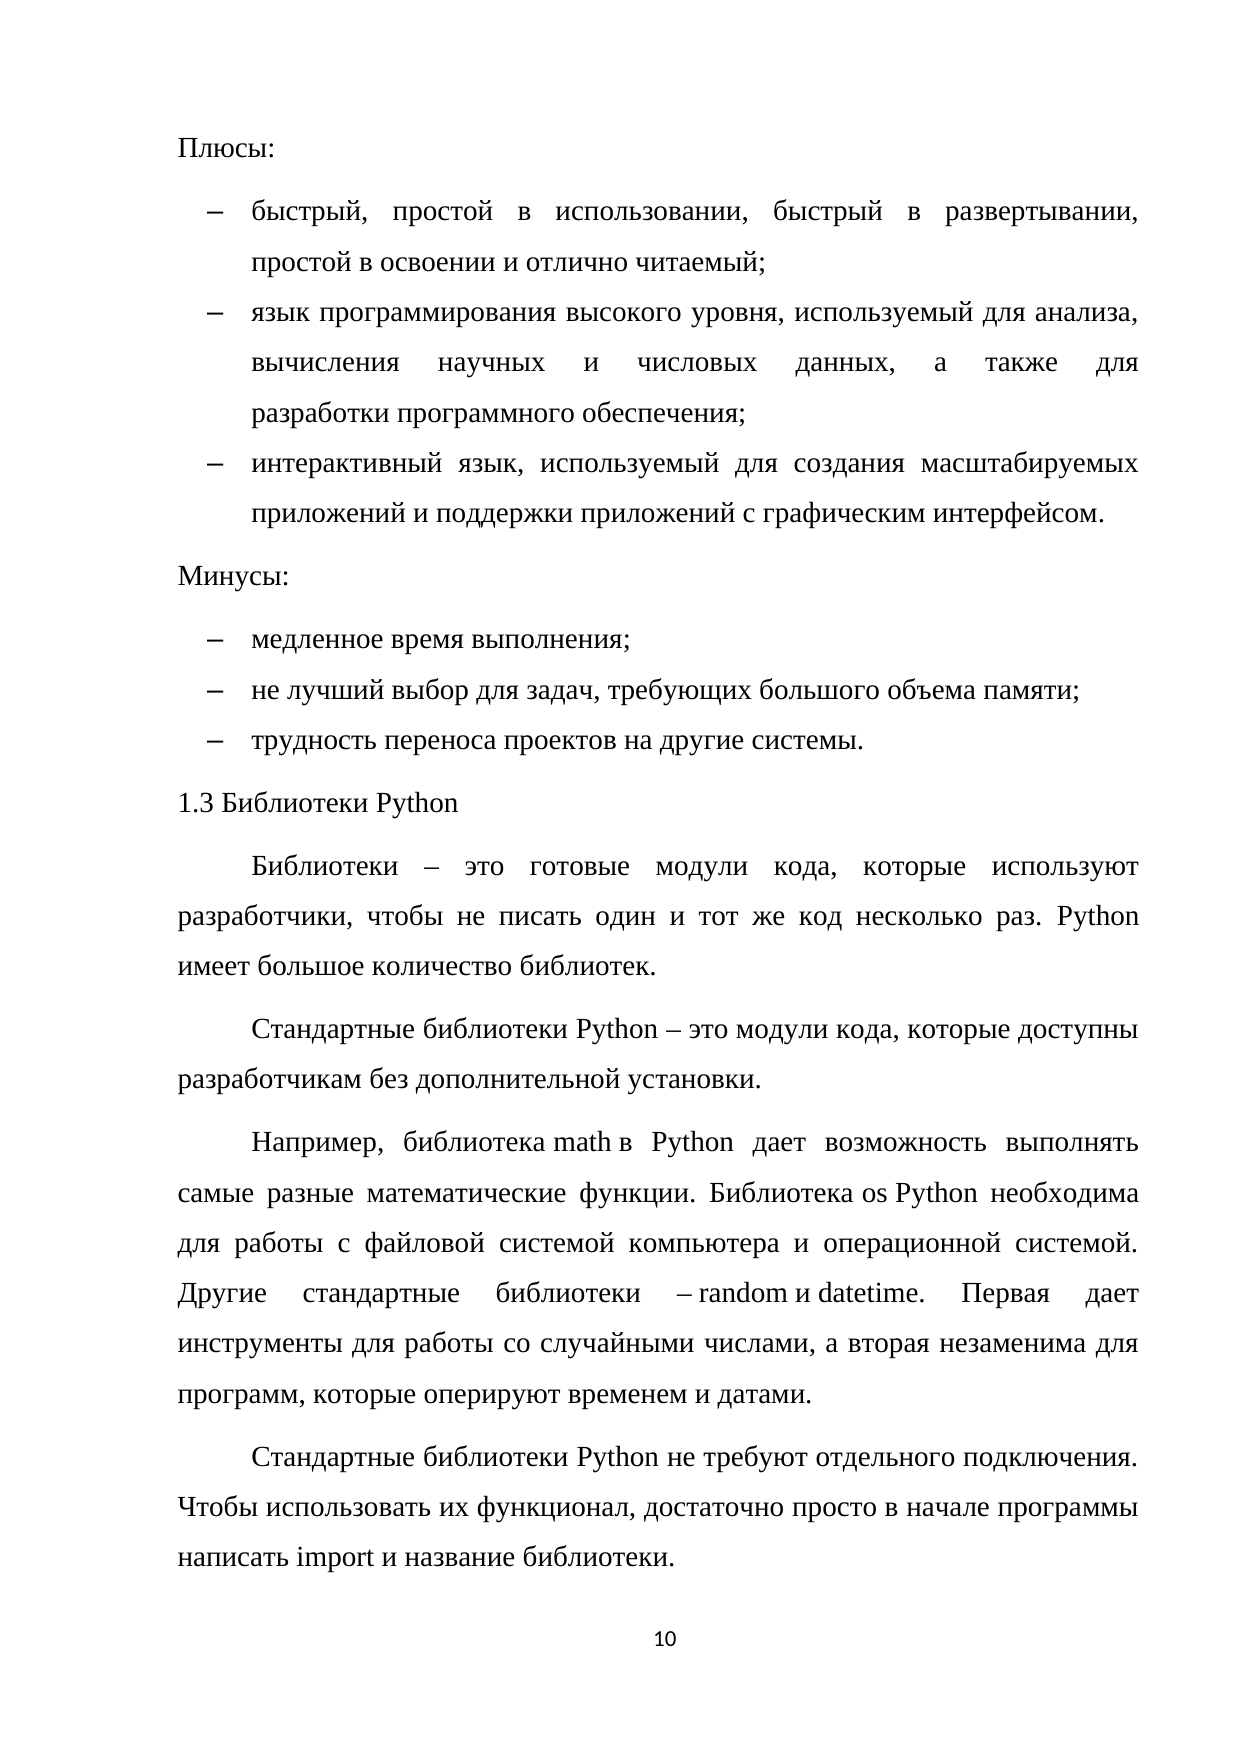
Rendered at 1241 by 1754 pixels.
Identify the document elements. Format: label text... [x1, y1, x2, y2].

list медленное время выполнения; [207, 621, 1139, 655]
list быстрый, простой в использовании, быстрый в развертывании, простой в освоении и отлично читаемый; [207, 193, 1139, 277]
text Плюсы: [177, 131, 1139, 164]
list интерактивный язык, используемый для создания масштабируемых приложений и поддержки приложений с графическим интерфейсом. [207, 445, 1139, 529]
text Минусы: [175, 558, 1139, 592]
list язык программирования высокого уровня, используемый для анализа, вычисления научных и числовых данных, а также для разработки программного обеспечения; [207, 294, 1139, 428]
text Библиотеки – это готовые модули кода, которые используют разработчики, чтобы не писать один и тот же код несколько раз. Python имеет большое количество библиотек. [177, 848, 1139, 982]
text Стандартные библиотеки Python – это модули кода, которые доступны разработчикам без дополнительной установки. [177, 1011, 1139, 1095]
list трудность переноса проектов на другие системы. [207, 722, 1139, 756]
text Например, библиотека math в Python дает возможность выполнять самые разные математические функции. Библиотека os Python необходима для работы с файловой системой компьютера и операционной системой. Другие стандартные библиотеки – random и datetime. Первая дает инструменты для работы со случайными числами, а вторая незаменима для программ, которые оперируют временем и датами. [177, 1124, 1139, 1409]
text Стандартные библиотеки Python не требуют отдельного подключения. Чтобы использовать их функционал, достаточно просто в начале программы написать import и название библиотеки. [177, 1439, 1139, 1573]
list не лучший выбор для задач, требующих большого объема памяти; [207, 672, 1139, 705]
subtitle 1.3 Библиотеки Python [177, 785, 1152, 818]
